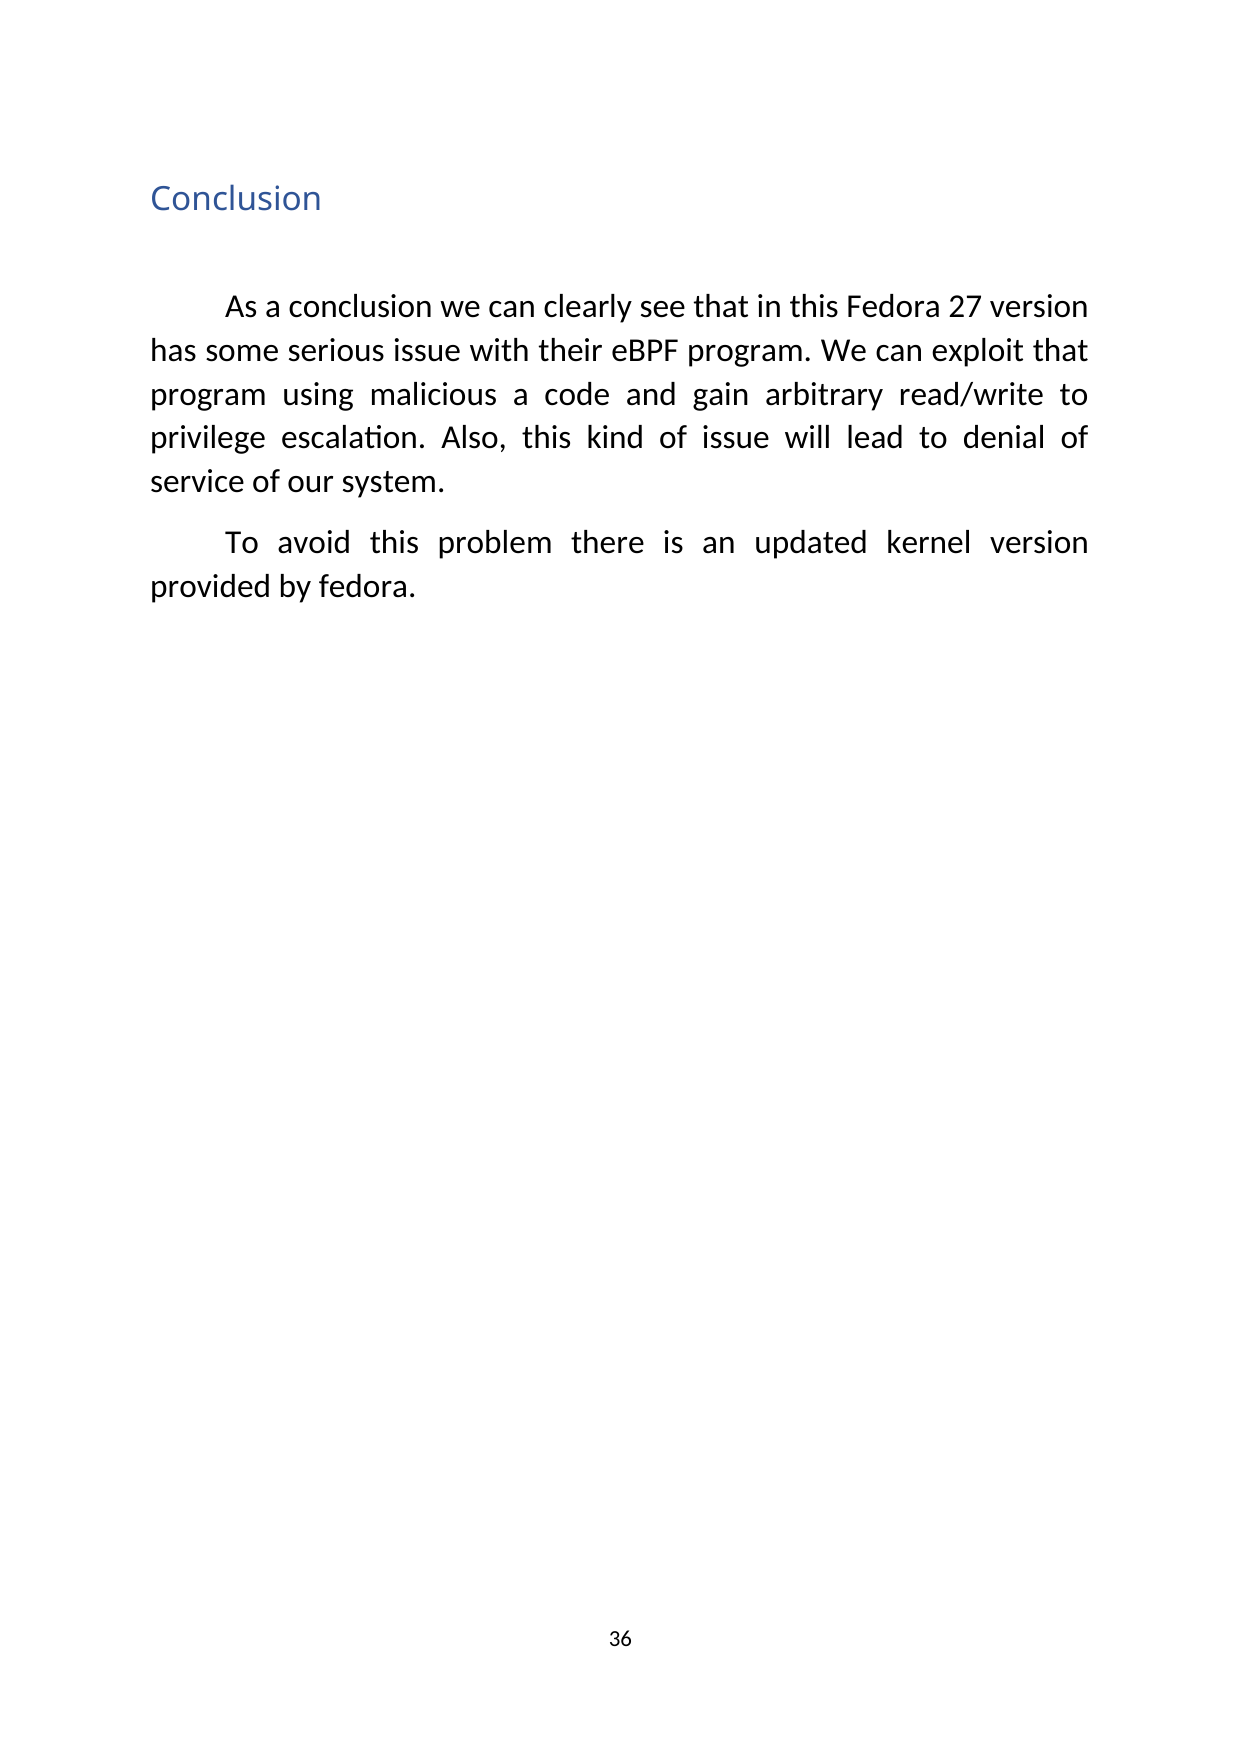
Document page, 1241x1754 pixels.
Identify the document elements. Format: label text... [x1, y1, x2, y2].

text As a conclusion we can clearly see that in this Fedora 27 version has some serious issue with their eBPF program. We can exploit that program using malicious a code and gain arbitrary read/write to privilege escalation. Also, this kind of issue will lead to denial of service of our system. [150, 284, 1090, 501]
subtitle Conclusion [150, 175, 1090, 220]
text To avoid this problem there is an updated kernel version provided by fedora. [150, 521, 1090, 606]
